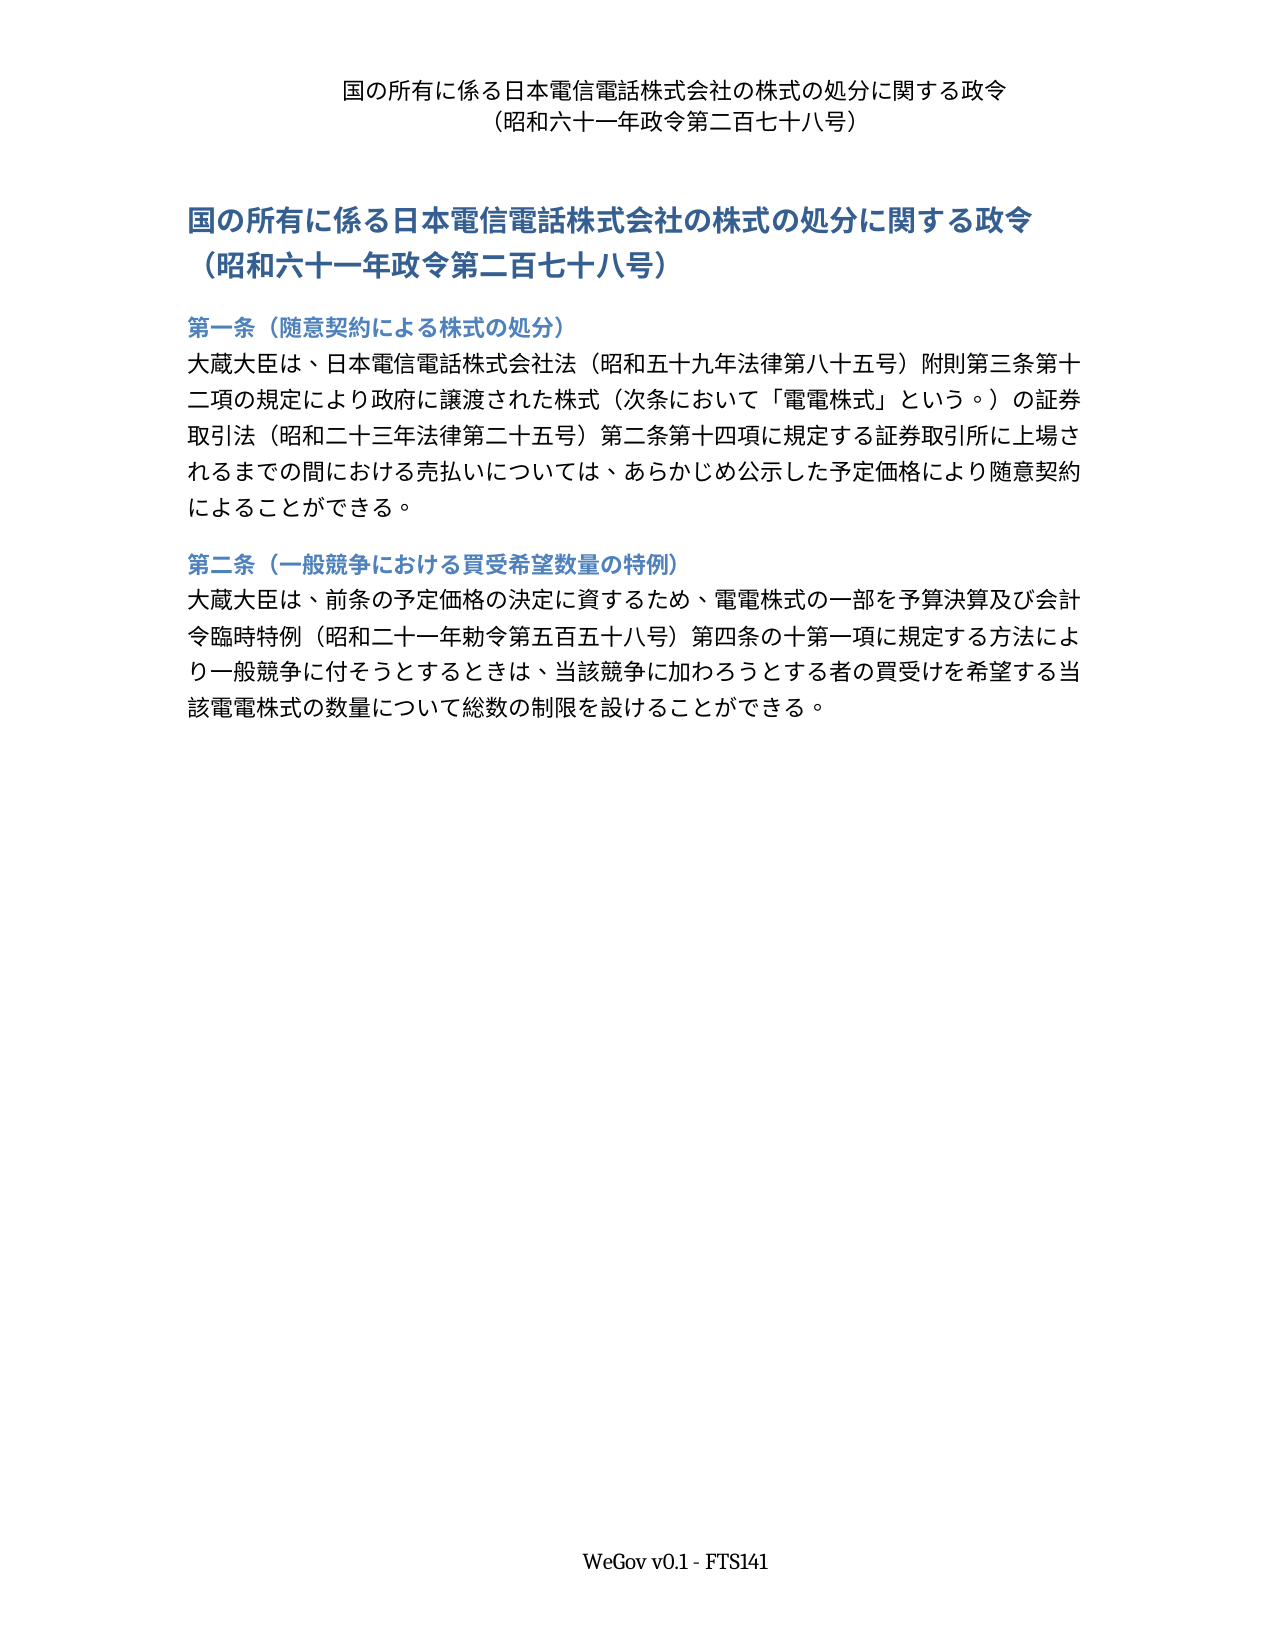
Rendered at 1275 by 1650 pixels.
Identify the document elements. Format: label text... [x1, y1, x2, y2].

subtitle 第一条（随意契約による株式の処分） [187, 312, 1087, 343]
text 大蔵大臣は、前条の予定価格の決定に資するため、電電株式の一部を予算決算及び会計令臨時特例（昭和二十一年勅令第五百五十八号）第四条の十第一項に規定する方法により一般競争に付そうとするときは、当該競争に加わろうとする者の買受けを希望する当該電電株式の数量について総数の制限を設けることができる。 [187, 584, 1087, 723]
text 大蔵大臣は、日本電信電話株式会社法（昭和五十九年法律第八十五号）附則第三条第十二項の規定により政府に譲渡された株式（次条において「電電株式」という。）の証券取引法（昭和二十三年法律第二十五号）第二条第十四項に規定する証券取引所に上場されるまでの間における売払いについては、あらかじめ公示した予定価格により随意契約によることができる。 [187, 348, 1087, 523]
subtitle 第二条（一般競争における買受希望数量の特例） [187, 548, 1087, 580]
subtitle 国の所有に係る日本電信電話株式会社の株式の処分に関する政令 （昭和六十一年政令第二百七十八号） [187, 200, 1087, 285]
